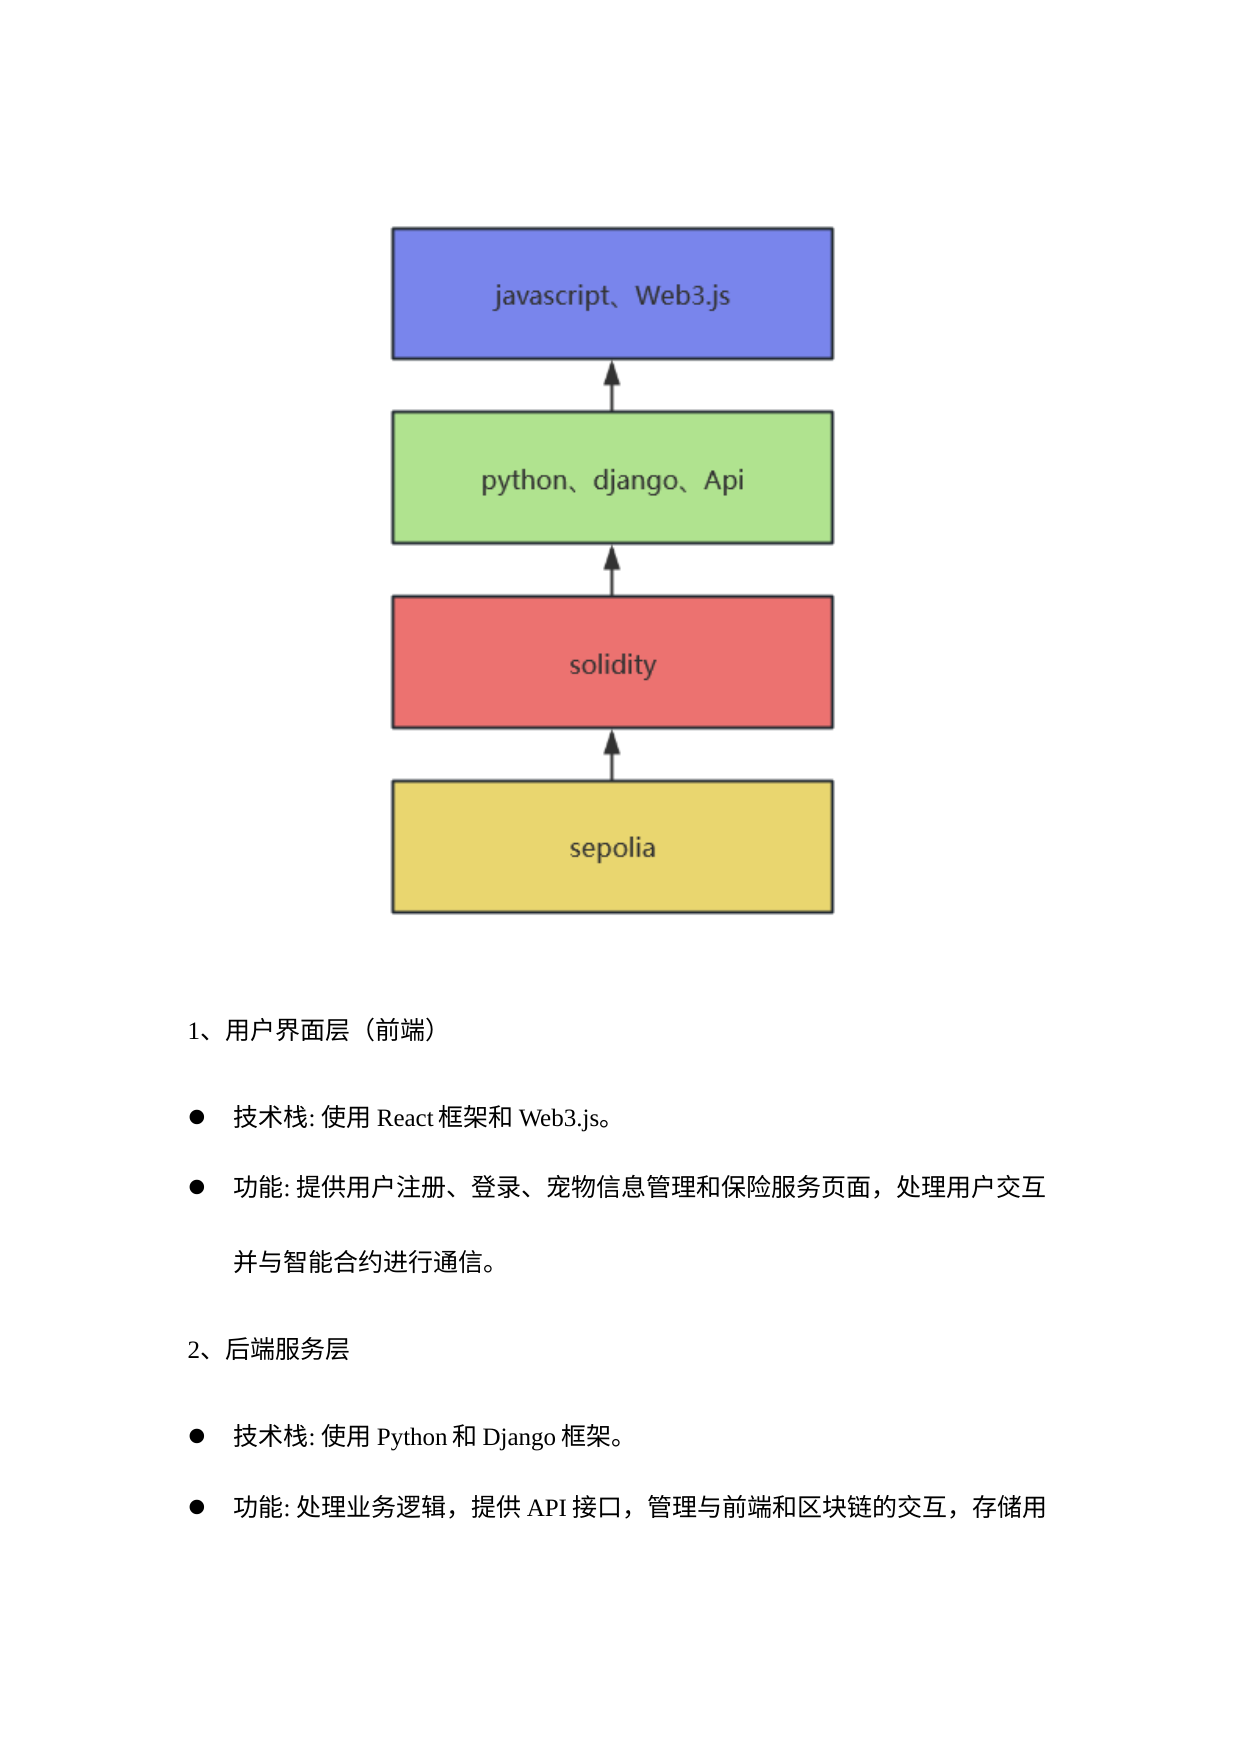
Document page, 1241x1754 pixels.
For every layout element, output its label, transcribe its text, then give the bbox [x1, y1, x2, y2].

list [187, 1473, 1053, 1538]
text 2、后端服务层 [187, 1315, 1053, 1380]
list 功能: 提供用户注册、登录、宠物信息管理和保险服务页面，处理用户交互并与智能合约进行通信。 [187, 1153, 1053, 1293]
list 技术栈: 使用Python和Django框架。 [187, 1402, 1053, 1467]
picture [308, 162, 932, 962]
list 技术栈: 使用React框架和Web3.js。 [187, 1083, 1053, 1148]
text 1、用户界面层（前端） [187, 996, 1053, 1061]
